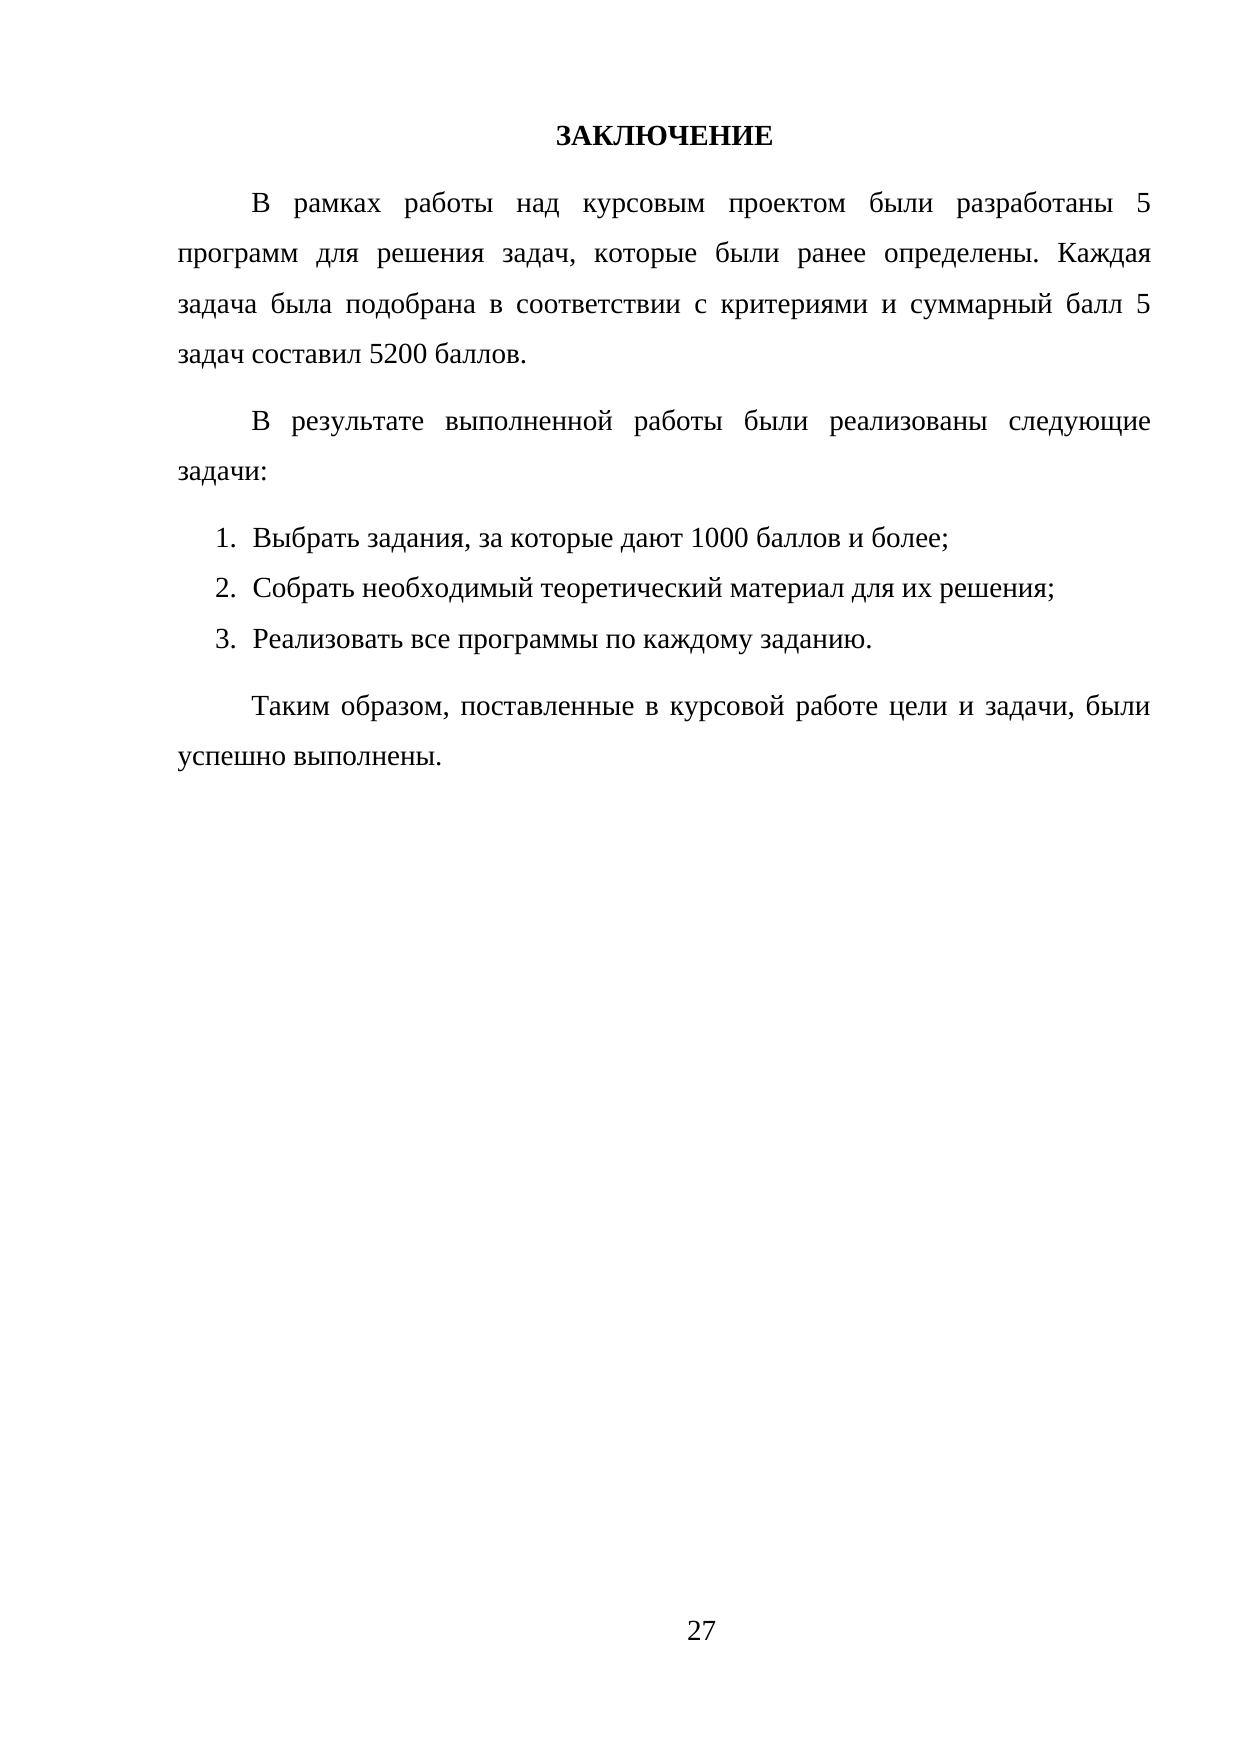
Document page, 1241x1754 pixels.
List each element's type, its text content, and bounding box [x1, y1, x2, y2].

text Таким образом, поставленные в курсовой работе цели и задачи, были успешно выполнены. [177, 688, 1152, 772]
list Выбрать задания, за которые дают 1000 баллов и более; [215, 520, 1152, 554]
list Собрать необходимый теоретический материал для их решения; [215, 571, 1152, 604]
text В рамках работы над курсовым проектом были разработаны 5 программ для решения задач, которые были ранее определены. Каждая задача была подобрана в соответствии с критериями и суммарный балл 5 задач составил 5200 баллов. [177, 185, 1152, 369]
text ЗАКЛЮЧЕНИЕ [177, 118, 1152, 152]
text В результате выполненной работы были реализованы следующие задачи: [177, 403, 1152, 487]
list Реализовать все программы по каждому заданию. [215, 621, 1152, 654]
